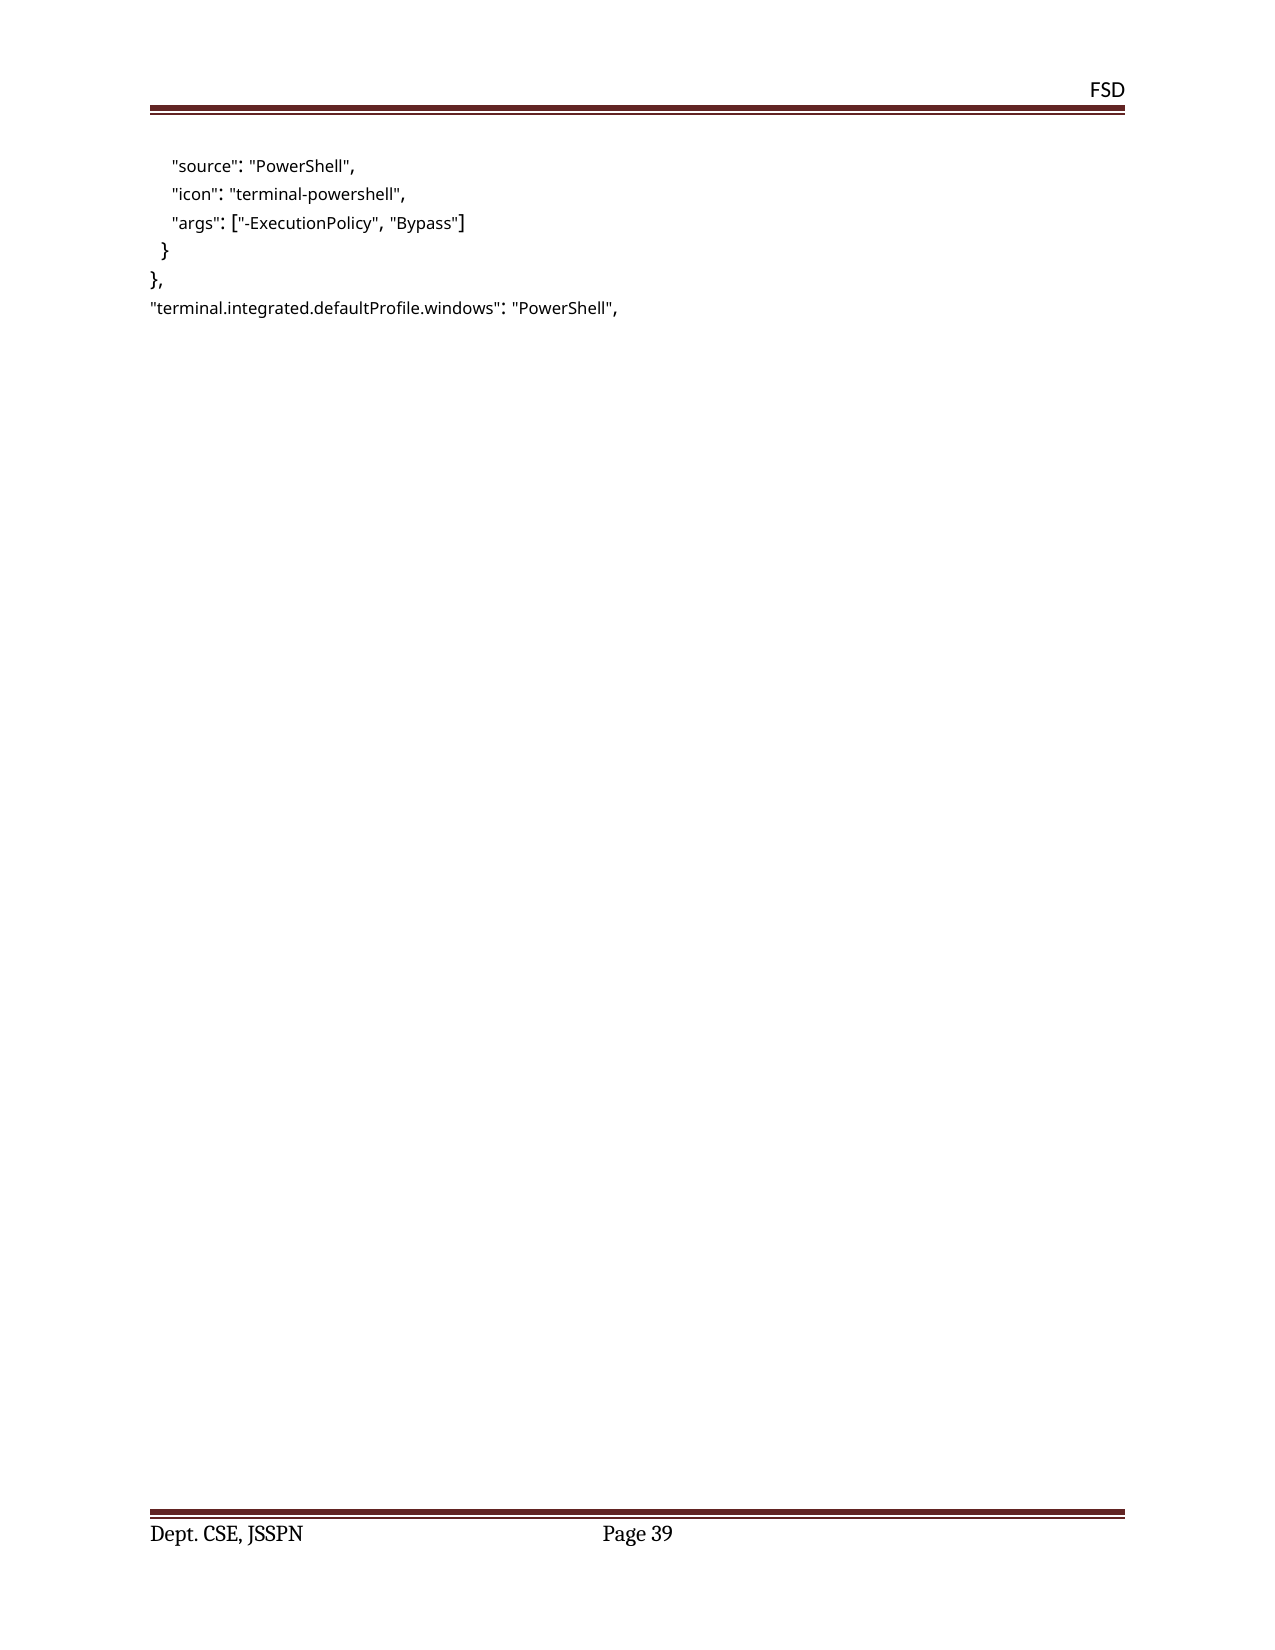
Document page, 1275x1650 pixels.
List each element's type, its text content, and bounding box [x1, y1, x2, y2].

text }, [150, 264, 1125, 292]
text } [150, 235, 1125, 264]
text "source": "PowerShell", [150, 150, 1125, 178]
text "icon": "terminal-powershell", [150, 178, 1125, 207]
text "terminal.integrated.defaultProfile.windows": "PowerShell", [150, 292, 1125, 321]
text "args": ["-ExecutionPolicy", "Bypass"] [150, 207, 1125, 235]
